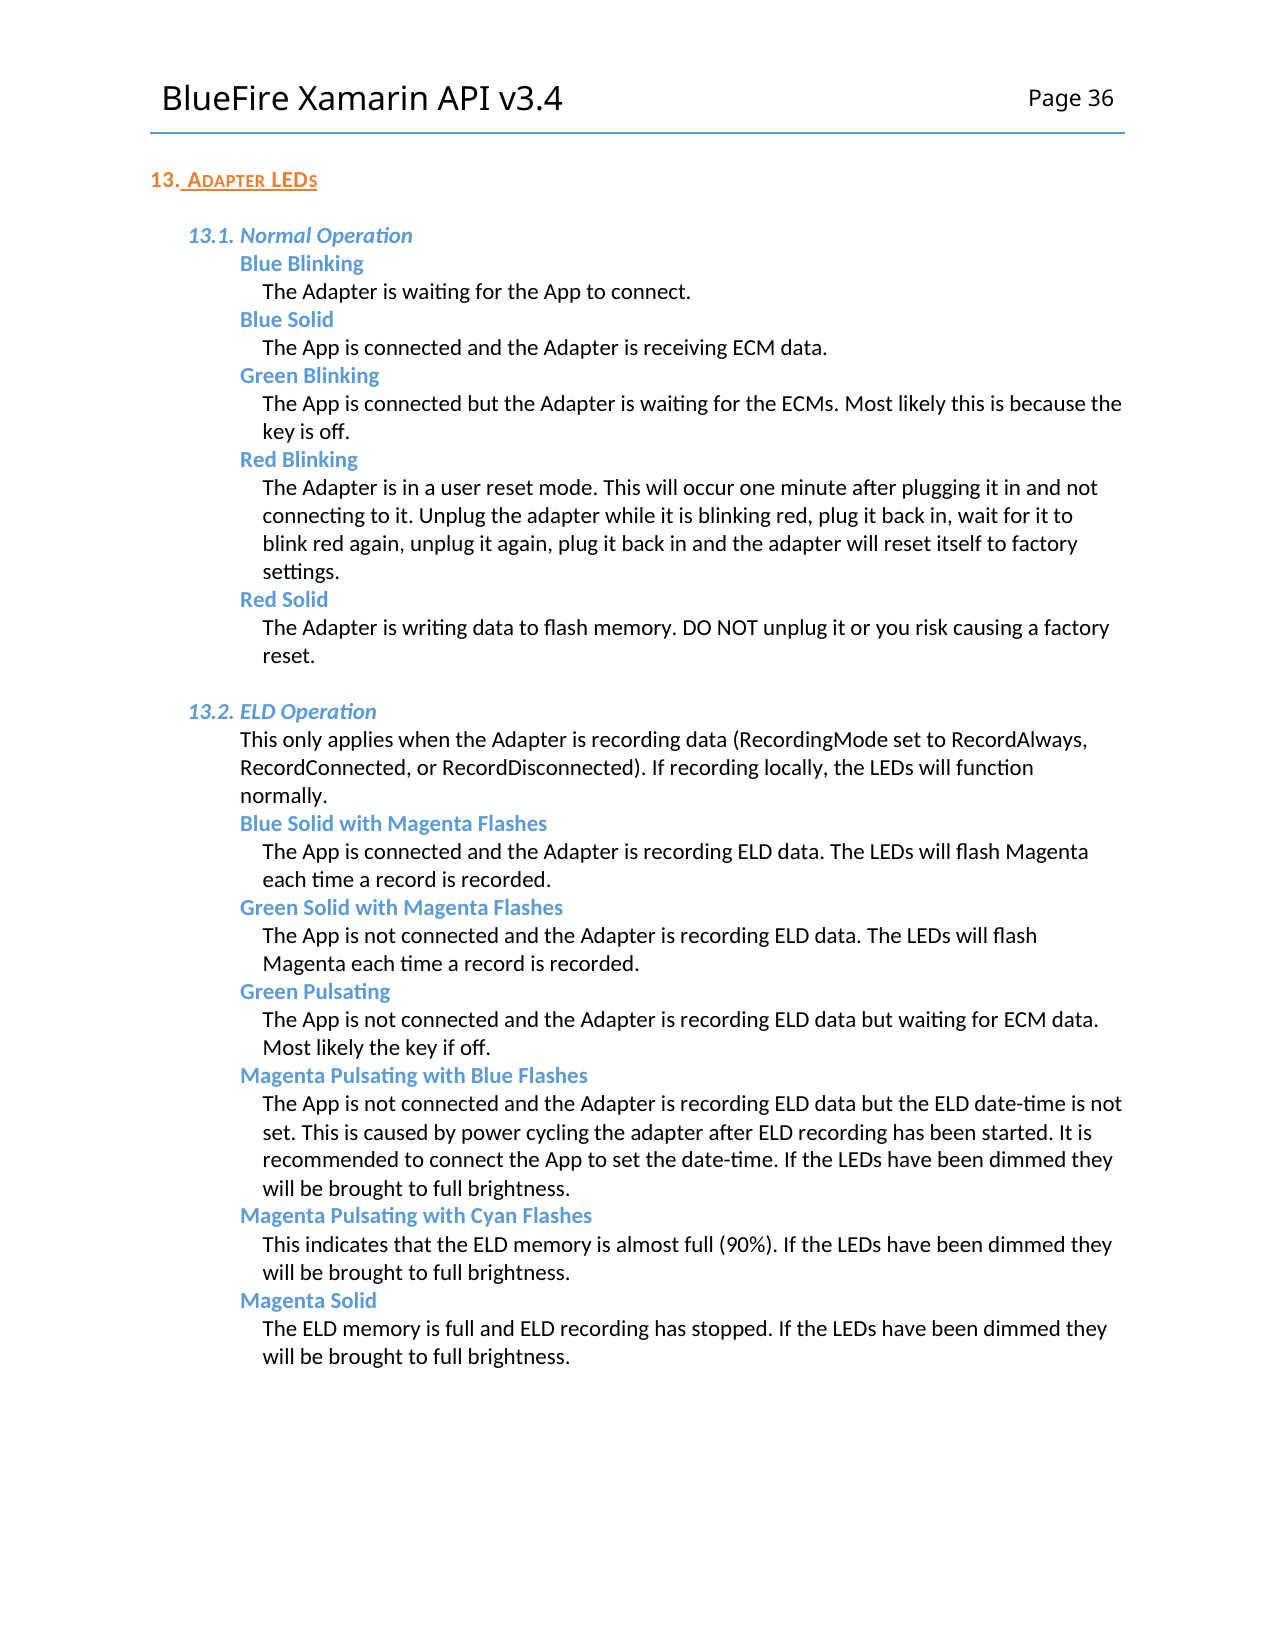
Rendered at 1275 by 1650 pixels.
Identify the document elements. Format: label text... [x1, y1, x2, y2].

text Green Blinking [240, 361, 1125, 389]
text The App is connected and the Adapter is recording ELD data. The LEDs will flash Magenta each time a record is recorded. [262, 837, 1125, 893]
text Magenta Pulsating with Cyan Flashes [240, 1202, 1125, 1230]
text Green Pulsating [240, 977, 1125, 1006]
list Normal Operation [187, 221, 1125, 249]
text Blue Solid with Magenta Flashes [240, 809, 1125, 837]
text Magenta Pulsating with Blue Flashes [240, 1062, 1125, 1089]
list Adapter LEDs [150, 165, 1125, 193]
text The App is not connected and the Adapter is recording ELD data but the ELD date-time is not set. This is caused by power cycling the adapter after ELD recording has been started. It is recommended to connect the App to set the date-time. If the LEDs have been dimmed they will be brought to full brightness. [262, 1089, 1125, 1202]
text Blue Blinking [240, 249, 1125, 277]
text Blue Solid [240, 305, 1125, 333]
text The App is connected and the Adapter is receiving ECM data. [262, 333, 1125, 361]
text Magenta Solid [240, 1286, 1125, 1314]
list ELD Operation [187, 697, 1125, 725]
text The App is not connected and the Adapter is recording ELD data but waiting for ECM data. Most likely the key if off. [262, 1006, 1125, 1062]
text This indicates that the ELD memory is almost full (90%). If the LEDs have been dimmed they will be brought to full brightness. [262, 1230, 1125, 1286]
text The Adapter is writing data to flash memory. DO NOT unplug it or you risk causing a factory reset. [262, 613, 1125, 669]
text The App is not connected and the Adapter is recording ELD data. The LEDs will flash Magenta each time a record is recorded. [262, 921, 1125, 977]
text The App is connected but the Adapter is waiting for the ECMs. Most likely this is because the key is off. [262, 389, 1125, 445]
text The ELD memory is full and ELD recording has stopped. If the LEDs have been dimmed they will be brought to full brightness. [262, 1314, 1125, 1370]
text Green Solid with Magenta Flashes [240, 893, 1125, 921]
text The Adapter is waiting for the App to connect. [262, 277, 1125, 305]
text Red Solid [240, 585, 1125, 613]
text The Adapter is in a user reset mode. This will occur one minute after plugging it in and not connecting to it. Unplug the adapter while it is blinking red, plug it back in, wait for it to blink red again, unplug it again, plug it back in and the adapter will reset itself to factory settings. [262, 473, 1125, 585]
text Red Blinking [240, 445, 1125, 473]
text This only applies when the Adapter is recording data (RecordingMode set to RecordAlways, RecordConnected, or RecordDisconnected). If recording locally, the LEDs will function normally. [240, 725, 1125, 809]
